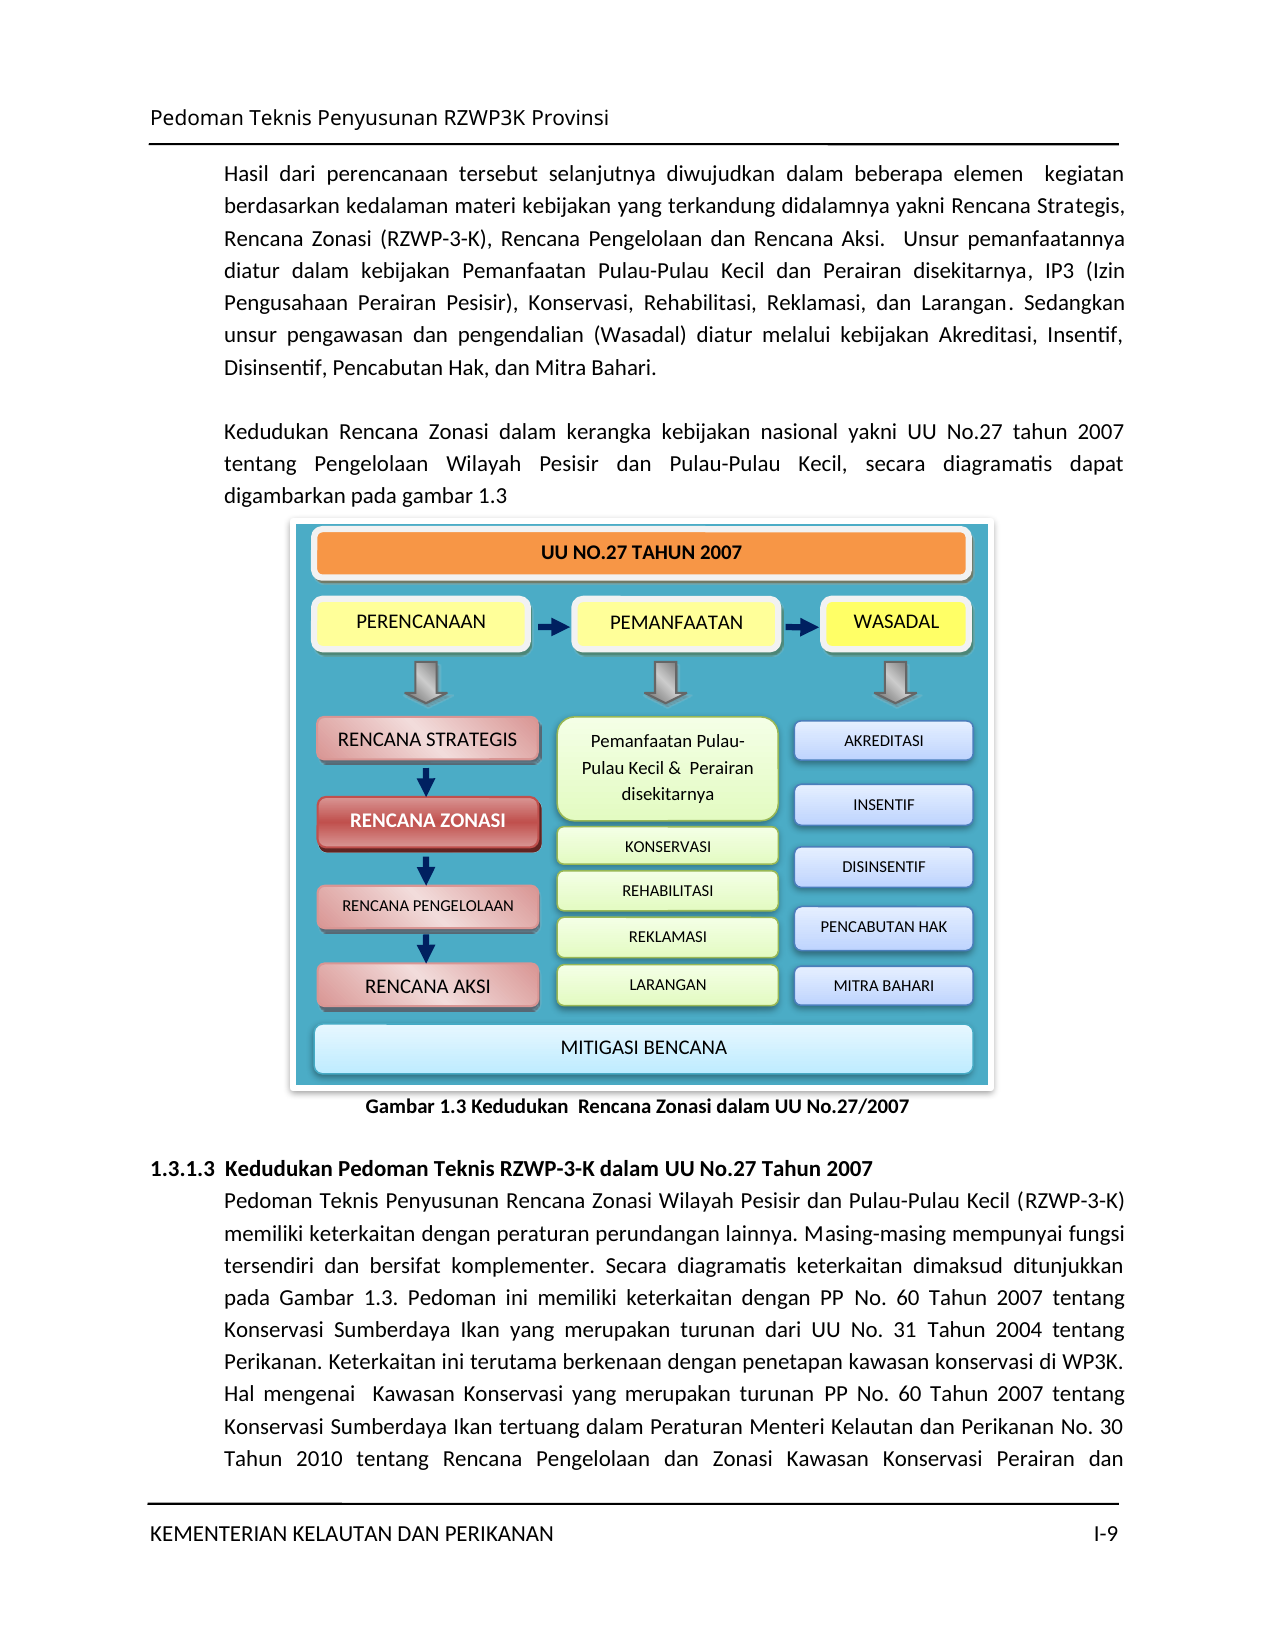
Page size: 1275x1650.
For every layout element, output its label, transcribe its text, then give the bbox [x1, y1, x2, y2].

text Kedudukan Rencana Zonasi dalam kerangka kebijakan nasional yakni UU No.27 tahun 2007 tentang Pengelolaan Wilayah Pesisir dan Pulau-Pulau Kecil, secara diagramatis dapat digambarkan pada gambar 1.3 [224, 417, 1125, 509]
text 1.3.1.3 Kedudukan Pedoman Teknis RZWP-3-K dalam UU No.27 Tahun 2007 [150, 1154, 1125, 1182]
subtitle Gambar 1.3 Kedudukan Rencana Zonasi dalam UU No.27/2007 [150, 1093, 1125, 1118]
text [224, 1186, 1125, 1472]
text Hasil dari perencanaan tersebut selanjutnya diwujudkan dalam beberapa elemen kegiatan berdasarkan kedalaman materi kebijakan yang terkandung didalamnya yakni Rencana Strategis, Rencana Zonasi (RZWP-3-K), Rencana Pengelolaan dan Rencana Aksi. Unsur pemanfaatannya diatur dalam kebijakan Pemanfaatan Pulau-Pulau Kecil dan Perairan disekitarnya, IP3 (Izin Pengusahaan Perairan Pesisir), Konservasi, Rehabilitasi, Reklamasi, dan Larangan. Sedangkan unsur pengawasan dan pengendalian (Wasadal) diatur melalui kebijakan Akreditasi, Insentif, Disinsentif, Pencabutan Hak, dan Mitra Bahari. [224, 159, 1125, 381]
